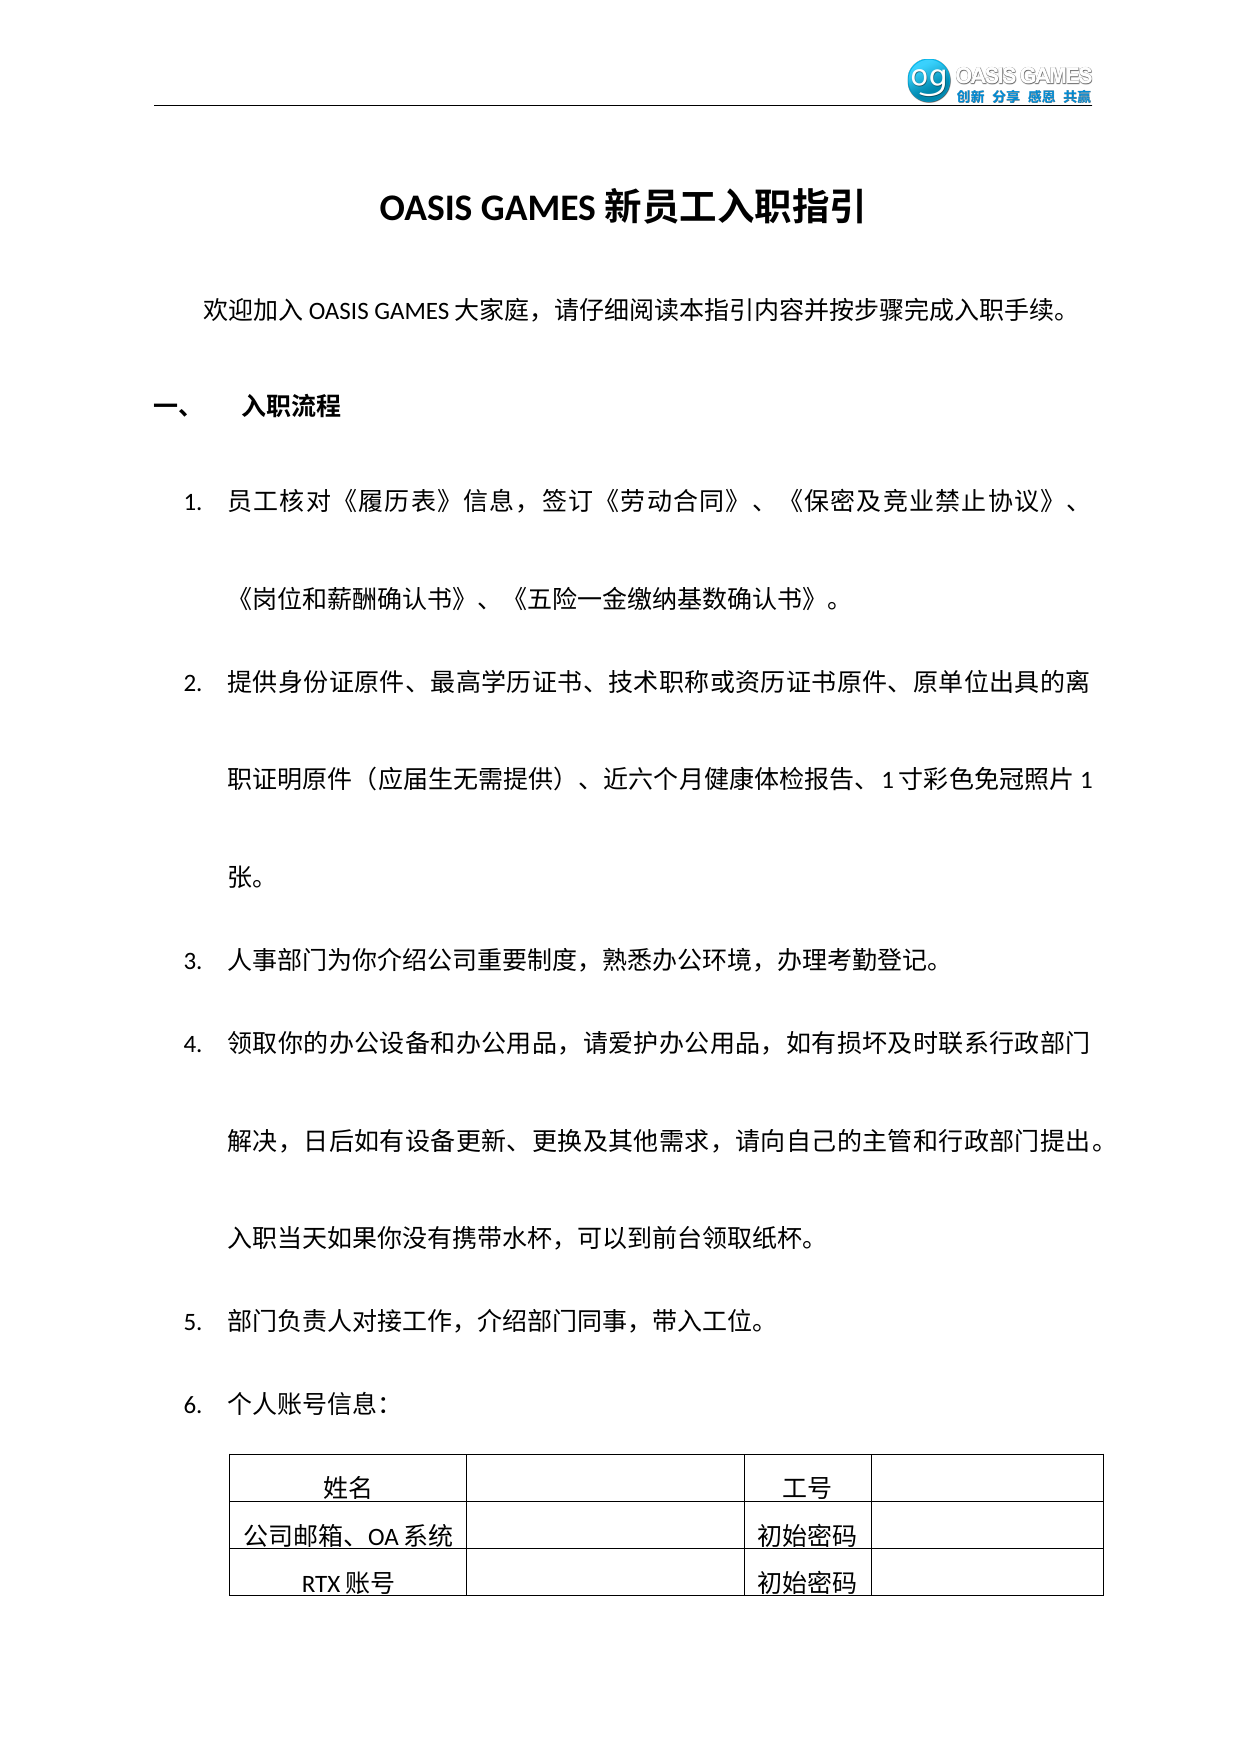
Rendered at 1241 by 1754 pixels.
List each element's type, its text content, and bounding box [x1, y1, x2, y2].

table_cell [467, 1502, 744, 1548]
table_header 工号 [745, 1455, 871, 1501]
subtitle OASIS GAMES 新员工入职指引 [153, 171, 1092, 236]
table_cell [872, 1549, 1103, 1595]
table_cell [872, 1502, 1103, 1548]
list 领取你的办公设备和办公用品，请爱护办公用品，如有损坏及时联系行政部门解决，日后如有设备更新、更换及其他需求，请向自己的主管和行政部门提出。入职当天如果你没有携带水杯，可以到前台领取纸杯。 [183, 1009, 1092, 1269]
table_cell [467, 1549, 744, 1595]
list 提供身份证原件、最高学历证书、技术职称或资历证书原件、原单位出具的离职证明原件（应届生无需提供）、近六个月健康体检报告、1寸彩色免冠照片1张。 [183, 648, 1092, 908]
table_cell RTX账号 [230, 1549, 466, 1595]
list 部门负责人对接工作，介绍部门同事，带入工位。 [183, 1287, 1092, 1352]
picture [1074, 93, 1087, 103]
list 入职流程 [153, 372, 1092, 437]
list 个人账号信息： [183, 1370, 1092, 1435]
picture [907, 59, 946, 94]
picture [933, 59, 1093, 103]
table_header [872, 1455, 1103, 1501]
table_header [467, 1455, 744, 1501]
list 员工核对《履历表》信息，签订《劳动合同》、《保密及竞业禁止协议》、《岗位和薪酬确认书》、《五险一金缴纳基数确认书》。 [183, 467, 1092, 630]
table_cell 初始密码 [745, 1502, 871, 1548]
list 人事部门为你介绍公司重要制度，熟悉办公环境，办理考勤登记。 [183, 926, 1092, 991]
picture [907, 86, 925, 103]
text 欢迎加入OASIS GAMES大家庭，请仔细阅读本指引内容并按步骤完成入职手续。 [153, 276, 1092, 341]
table_cell 初始密码 [745, 1549, 871, 1595]
table_header 姓名 [230, 1455, 466, 1501]
table_cell 公司邮箱、OA系统 [230, 1502, 466, 1548]
